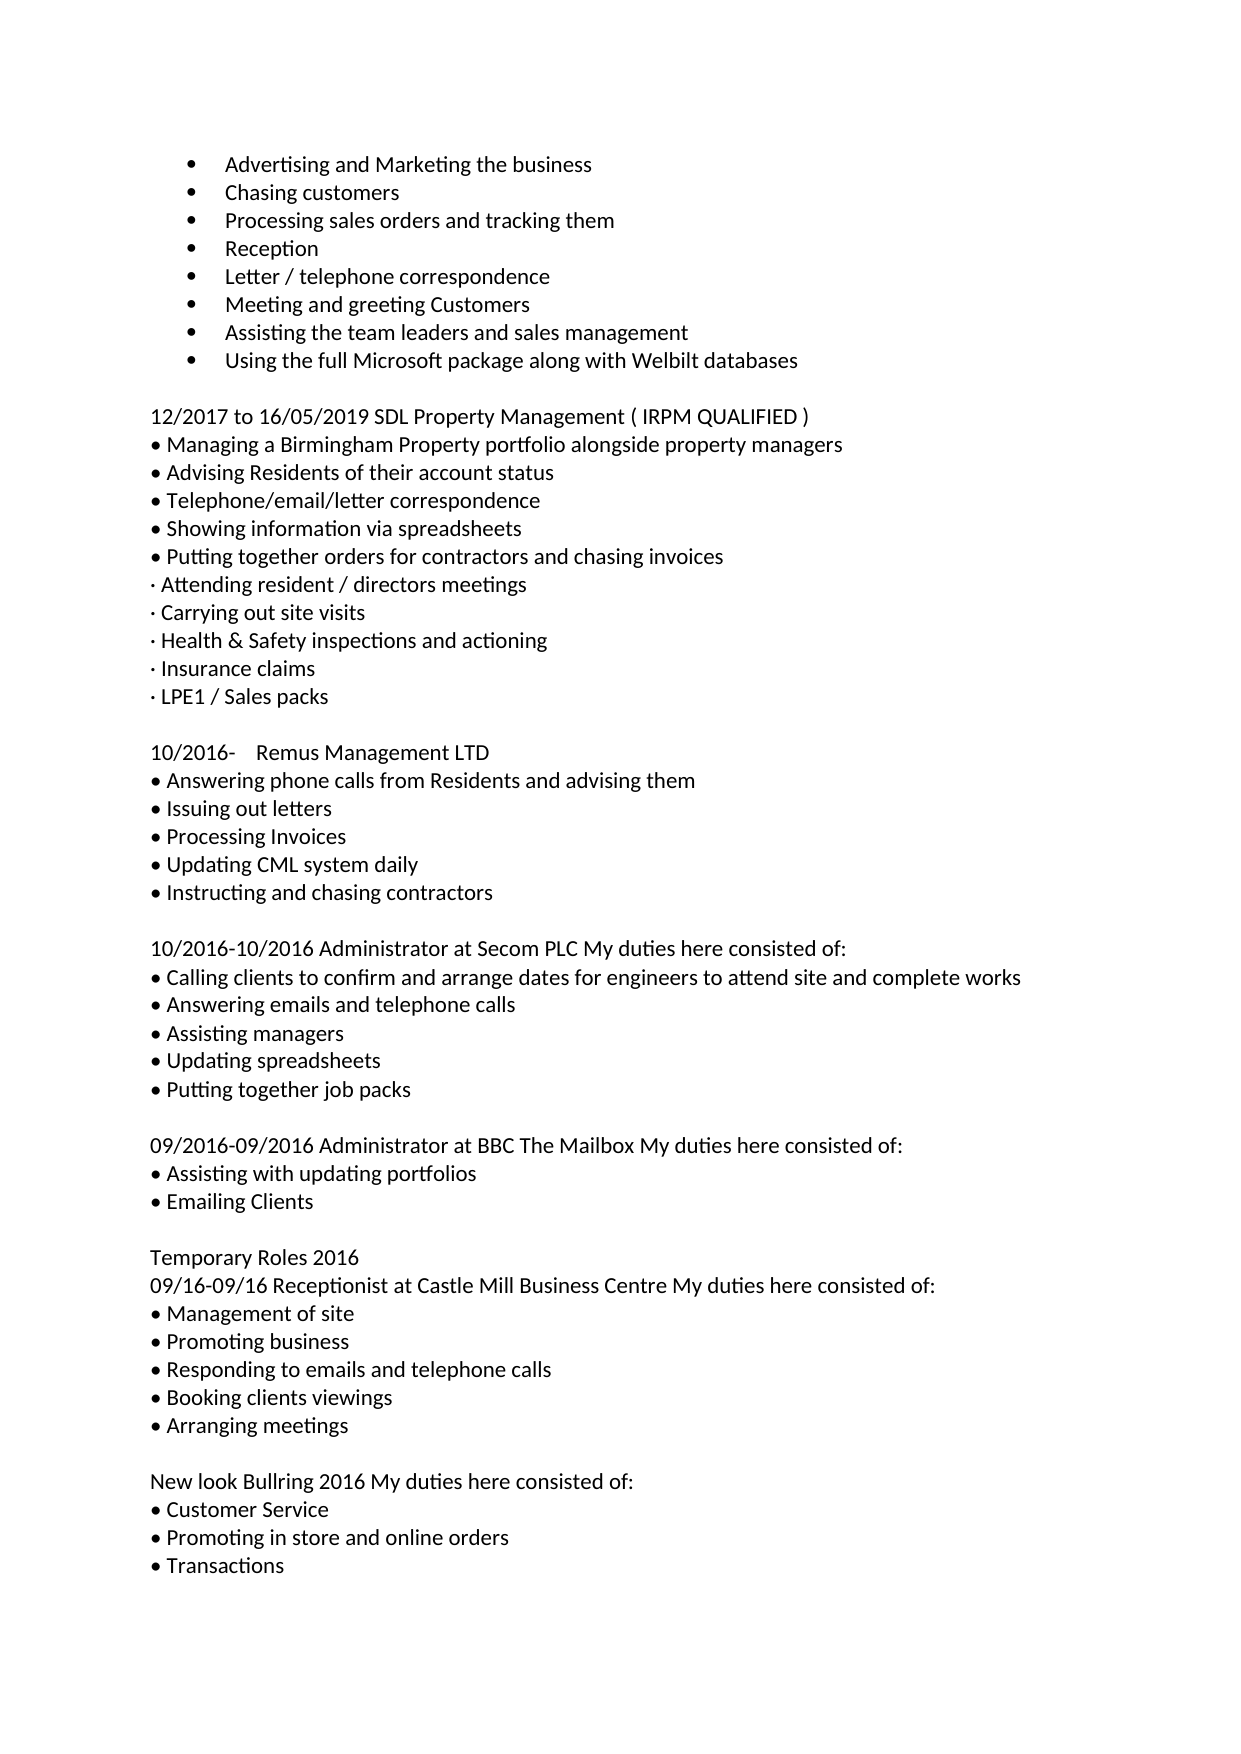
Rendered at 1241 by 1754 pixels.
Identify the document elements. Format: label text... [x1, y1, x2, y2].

text 10/2016- Remus Management LTD [150, 738, 1090, 766]
text 10/2016-10/2016 Administrator at Secom PLC My duties here consisted of: [150, 934, 1090, 963]
text · Health & Safety inspections and actioning [150, 626, 1090, 654]
text 09/16-09/16 Receptionist at Castle Mill Business Centre My duties here consisted of: [150, 1271, 1090, 1299]
text · Attending resident / directors meetings [150, 570, 1090, 598]
text • Updating CML system daily [150, 851, 1090, 878]
text • Showing information via spreadsheets [150, 514, 1090, 542]
text New look Bullring 2016 My duties here consisted of: [150, 1467, 1090, 1495]
text • Instructing and chasing contractors [150, 878, 1090, 907]
text • Telephone/email/letter correspondence [150, 486, 1090, 514]
text • Processing Invoices [150, 822, 1090, 851]
list Processing sales orders and tracking them [187, 206, 1090, 234]
list Assisting the team leaders and sales management [187, 318, 1090, 346]
text • Assisting with updating portfolios [150, 1159, 1090, 1187]
text · Carrying out site visits [150, 598, 1090, 626]
text 09/2016-09/2016 Administrator at BBC The Mailbox My duties here consisted of: [150, 1131, 1090, 1159]
text • Arranging meetings [150, 1411, 1090, 1439]
text Temporary Roles 2016 [150, 1243, 1090, 1271]
text • Managing a Birmingham Property portfolio alongside property managers [150, 430, 1090, 458]
text • Calling clients to confirm and arrange dates for engineers to attend site and complete works [150, 963, 1090, 991]
text • Promoting business [150, 1327, 1090, 1355]
list Letter / telephone correspondence [187, 262, 1090, 290]
text • Responding to emails and telephone calls [150, 1355, 1090, 1383]
list Using the full Microsoft package along with Welbilt databases [187, 346, 1090, 374]
text • Emailing Clients [150, 1187, 1090, 1215]
text · Insurance claims [150, 654, 1090, 682]
text • Booking clients viewings [150, 1383, 1090, 1411]
text • Issuing out letters [150, 794, 1090, 822]
text • Answering emails and telephone calls [150, 991, 1090, 1019]
list Reception [187, 234, 1090, 262]
text • Putting together job packs [150, 1075, 1090, 1103]
text • Advising Residents of their account status [150, 458, 1090, 486]
text • Assisting managers [150, 1019, 1090, 1047]
text • Transactions [150, 1551, 1090, 1579]
text • Customer Service [150, 1495, 1090, 1523]
list Chasing customers [187, 178, 1090, 206]
text · LPE1 / Sales packs [150, 682, 1090, 710]
list Meeting and greeting Customers [187, 290, 1090, 318]
text • Promoting in store and online orders [150, 1523, 1090, 1551]
text 12/2017 to 16/05/2019 SDL Property Management ( IRPM QUALIFIED ) [150, 402, 1090, 430]
list Advertising and Marketing the business [187, 150, 1090, 178]
text • Answering phone calls from Residents and advising them [150, 766, 1090, 794]
text • Updating spreadsheets [150, 1047, 1090, 1075]
text • Putting together orders for contractors and chasing invoices [150, 542, 1090, 570]
text • Management of site [150, 1299, 1090, 1327]
